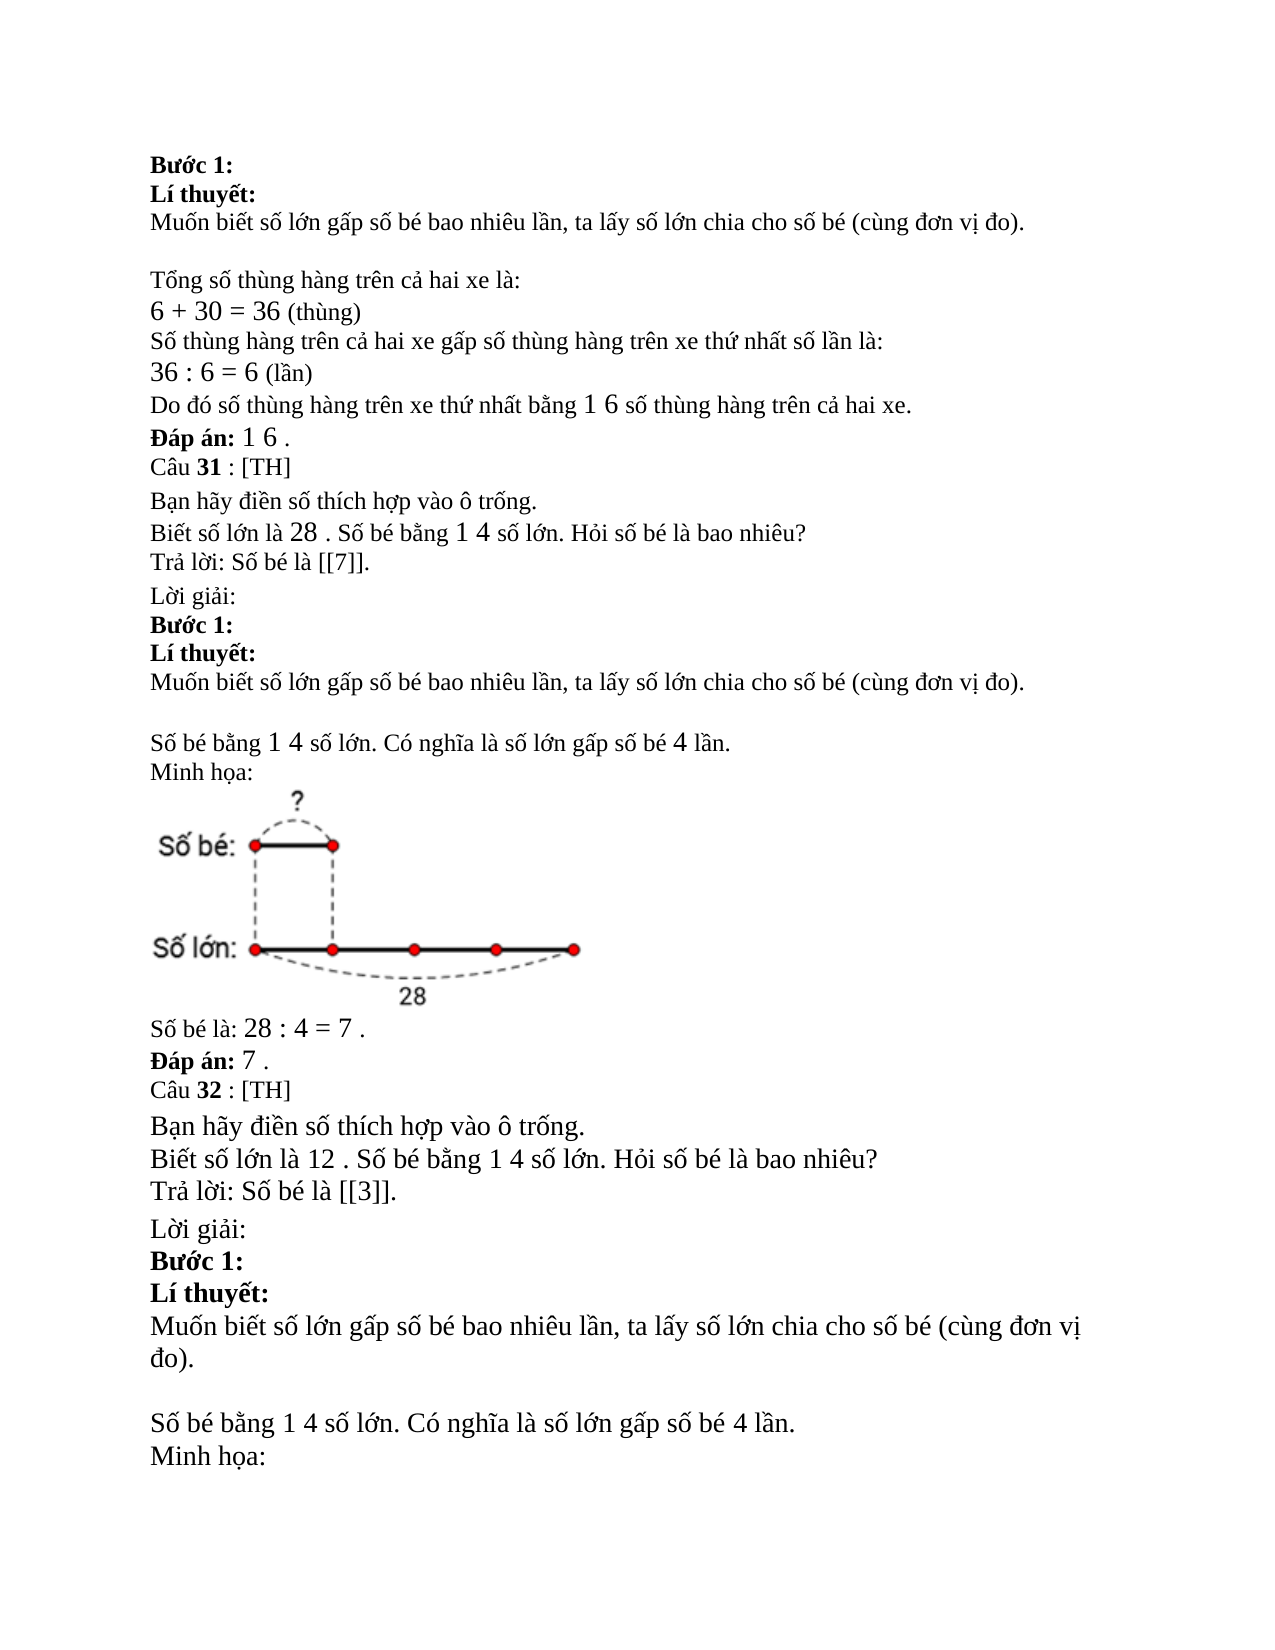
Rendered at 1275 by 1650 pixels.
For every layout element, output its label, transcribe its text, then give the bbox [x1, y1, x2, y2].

text Bạn hãy điền số thích hợp vào ô trống. Biết số lớn là 12 . Số bé bằng 1 4 số lớn. Hỏi số bé là bao nhiêu? Trả lời: Số bé là [[3]]. [150, 1109, 1125, 1207]
text Bạn hãy điền số thích hợp vào ô trống. Biết số lớn là 28 . Số bé bằng 1 4 số lớn. Hỏi số bé là bao nhiêu? Trả lời: Số bé là [[7]]. [150, 486, 1125, 576]
text Bước 1: [150, 610, 1125, 638]
text Câu 32 : [TH] [150, 1076, 1125, 1104]
text Lời giải: [150, 581, 1125, 610]
text Lí thuyết: Muốn biết số lớn gấp số bé bao nhiêu lần, ta lấy số lớn chia cho số bé (cùng đơn vị đo). Số bé bằng 1 4 số lớn. Có nghĩa là số lớn gấp số bé 4 lần. Minh họa: Số bé là: 28 : 4 = 7 . Đáp án: 7 . [150, 638, 1125, 1076]
text Lời giải: [150, 1212, 1125, 1244]
text Câu 31 : [TH] [150, 452, 1125, 481]
text Bước 1: [150, 150, 1125, 179]
picture [150, 785, 584, 1011]
text Bước 1: [150, 1244, 1125, 1277]
text Lí thuyết: Muốn biết số lớn gấp số bé bao nhiêu lần, ta lấy số lớn chia cho số bé (cùng đơn vị đo). Tổng số thùng hàng trên cả hai xe là: 6 + 30 = 36 (thùng) Số thùng hàng trên cả hai xe gấp số thùng hàng trên xe thứ nhất số lần là: 36 : 6 = 6 (lần) Do đó số thùng hàng trên xe thứ nhất bằng 1 6 số thùng hàng trên cả hai xe. Đáp án: 1 6 . [150, 179, 1125, 452]
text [150, 1277, 1125, 1471]
